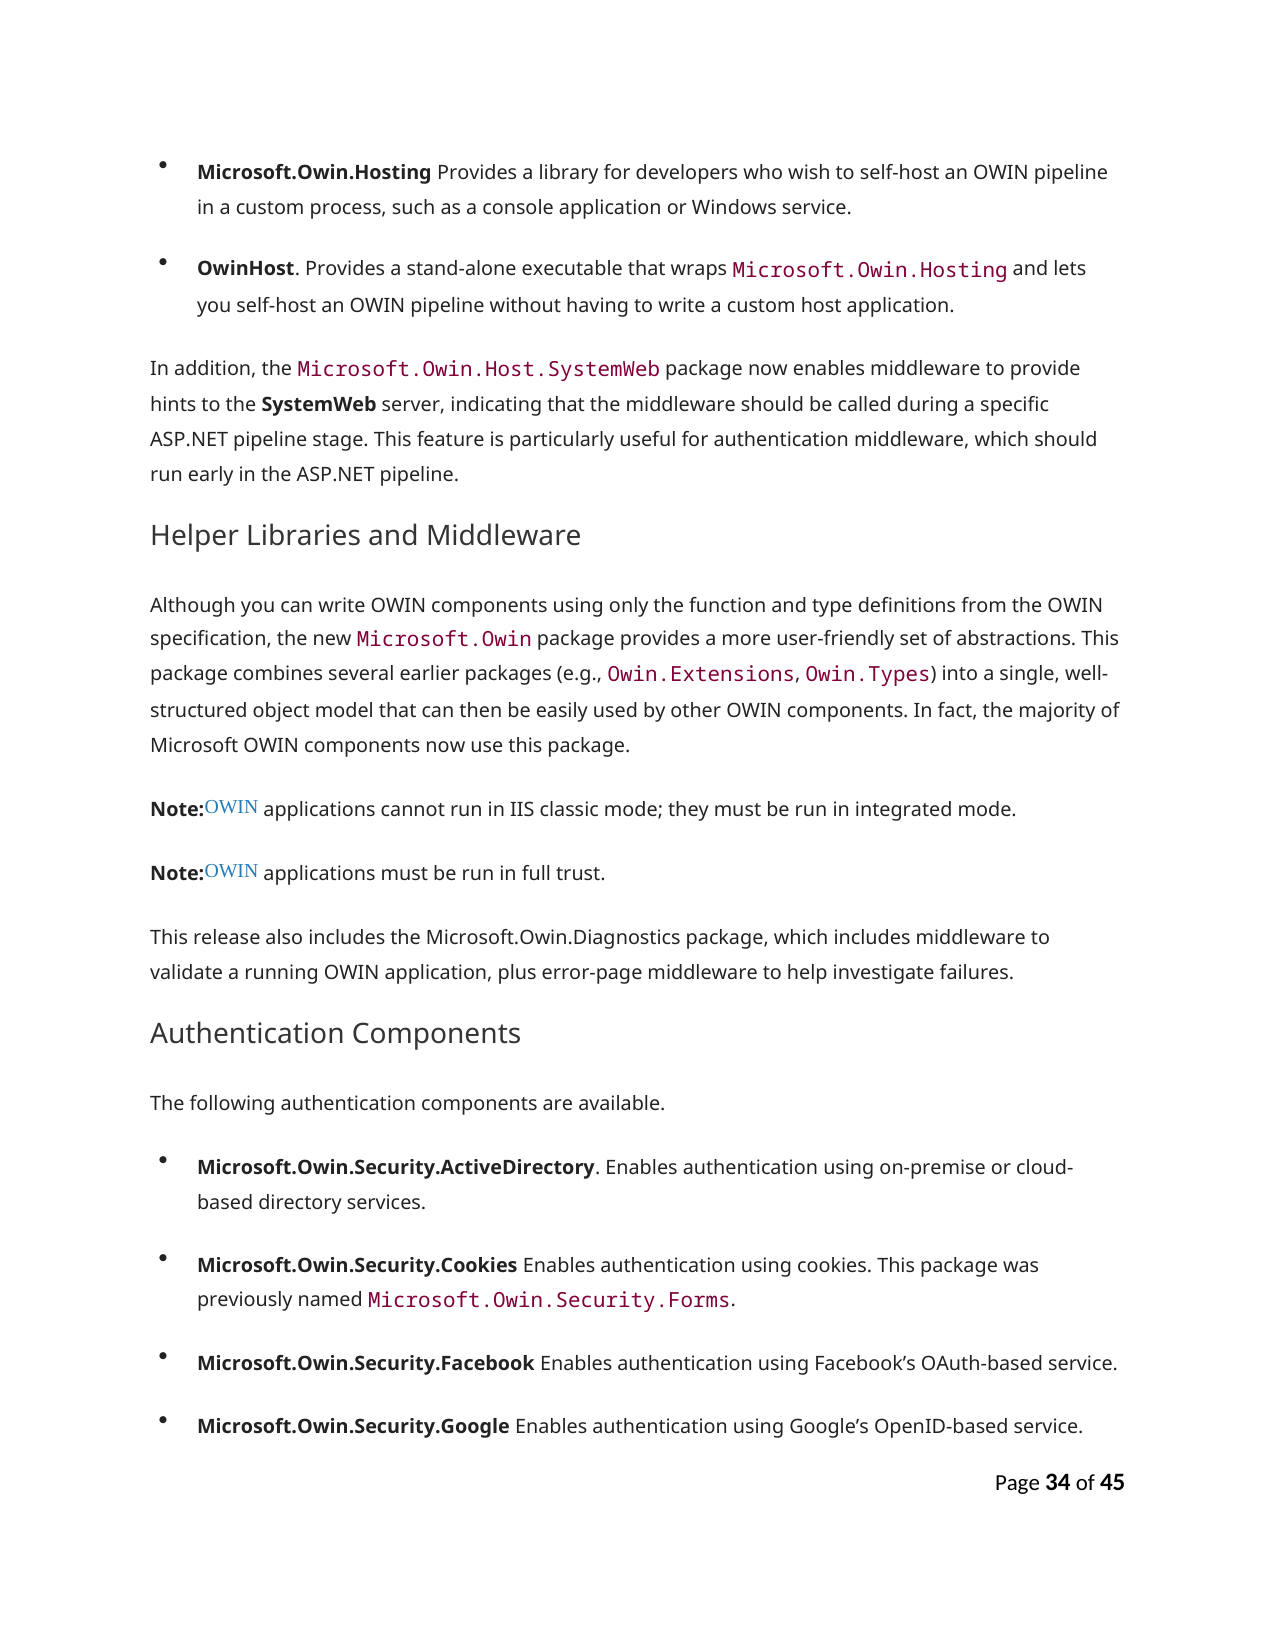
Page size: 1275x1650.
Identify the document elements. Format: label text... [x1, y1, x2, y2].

list Microsoft.Owin.Hosting Provides a library for developers who wish to self-host an OWIN pipeline in a custom process, such as a console application or Windows service. [159, 150, 1125, 220]
text In addition, the Microsoft.Owin.Host.SystemWeb package now enables middleware to provide hints to the SystemWeb server, indicating that the middleware should be called during a specific ASP.NET pipeline stage. This feature is particularly useful for authentication middleware, which should run early in the ASP.NET pipeline. [150, 347, 1125, 487]
list Microsoft.Owin.Security.Facebook Enables authentication using Facebook’s OAuth-based service. [159, 1341, 1125, 1376]
list Microsoft.Owin.Security.Cookies Enables authentication using cookies. This package was previously named Microsoft.Owin.Security.Forms. [159, 1243, 1125, 1313]
list OwinHost. Provides a stand-alone executable that wraps Microsoft.Owin.Hosting and lets you self-host an OWIN pipeline without having to write a custom host application. [159, 248, 1125, 318]
text Note:OWIN applications must be run in full trust. [150, 851, 1125, 886]
text Note:OWIN applications cannot run in IIS classic mode; they must be run in integrated mode. [150, 787, 1125, 822]
text Authentication Components [150, 1013, 1125, 1052]
list Microsoft.Owin.Security.Google Enables authentication using Google’s OpenID-based service. [159, 1404, 1125, 1439]
text The following authentication components are available. [150, 1081, 1125, 1116]
text This release also includes the Microsoft.Owin.Diagnostics package, which includes middleware to validate a running OWIN application, plus error-page middleware to help investigate failures. [150, 915, 1125, 985]
list Microsoft.Owin.Security.ActiveDirectory. Enables authentication using on-premise or cloud-based directory services. [159, 1145, 1125, 1215]
text Helper Libraries and Middleware [150, 515, 1125, 554]
text Although you can write OWIN components using only the function and type definitions from the OWIN specification, the new Microsoft.Owin package provides a more user-friendly set of abstractions. This package combines several earlier packages (e.g., Owin.Extensions, Owin.Types) into a single, well-structured object model that can then be easily used by other OWIN components. In fact, the majority of Microsoft OWIN components now use this package. [150, 583, 1125, 758]
